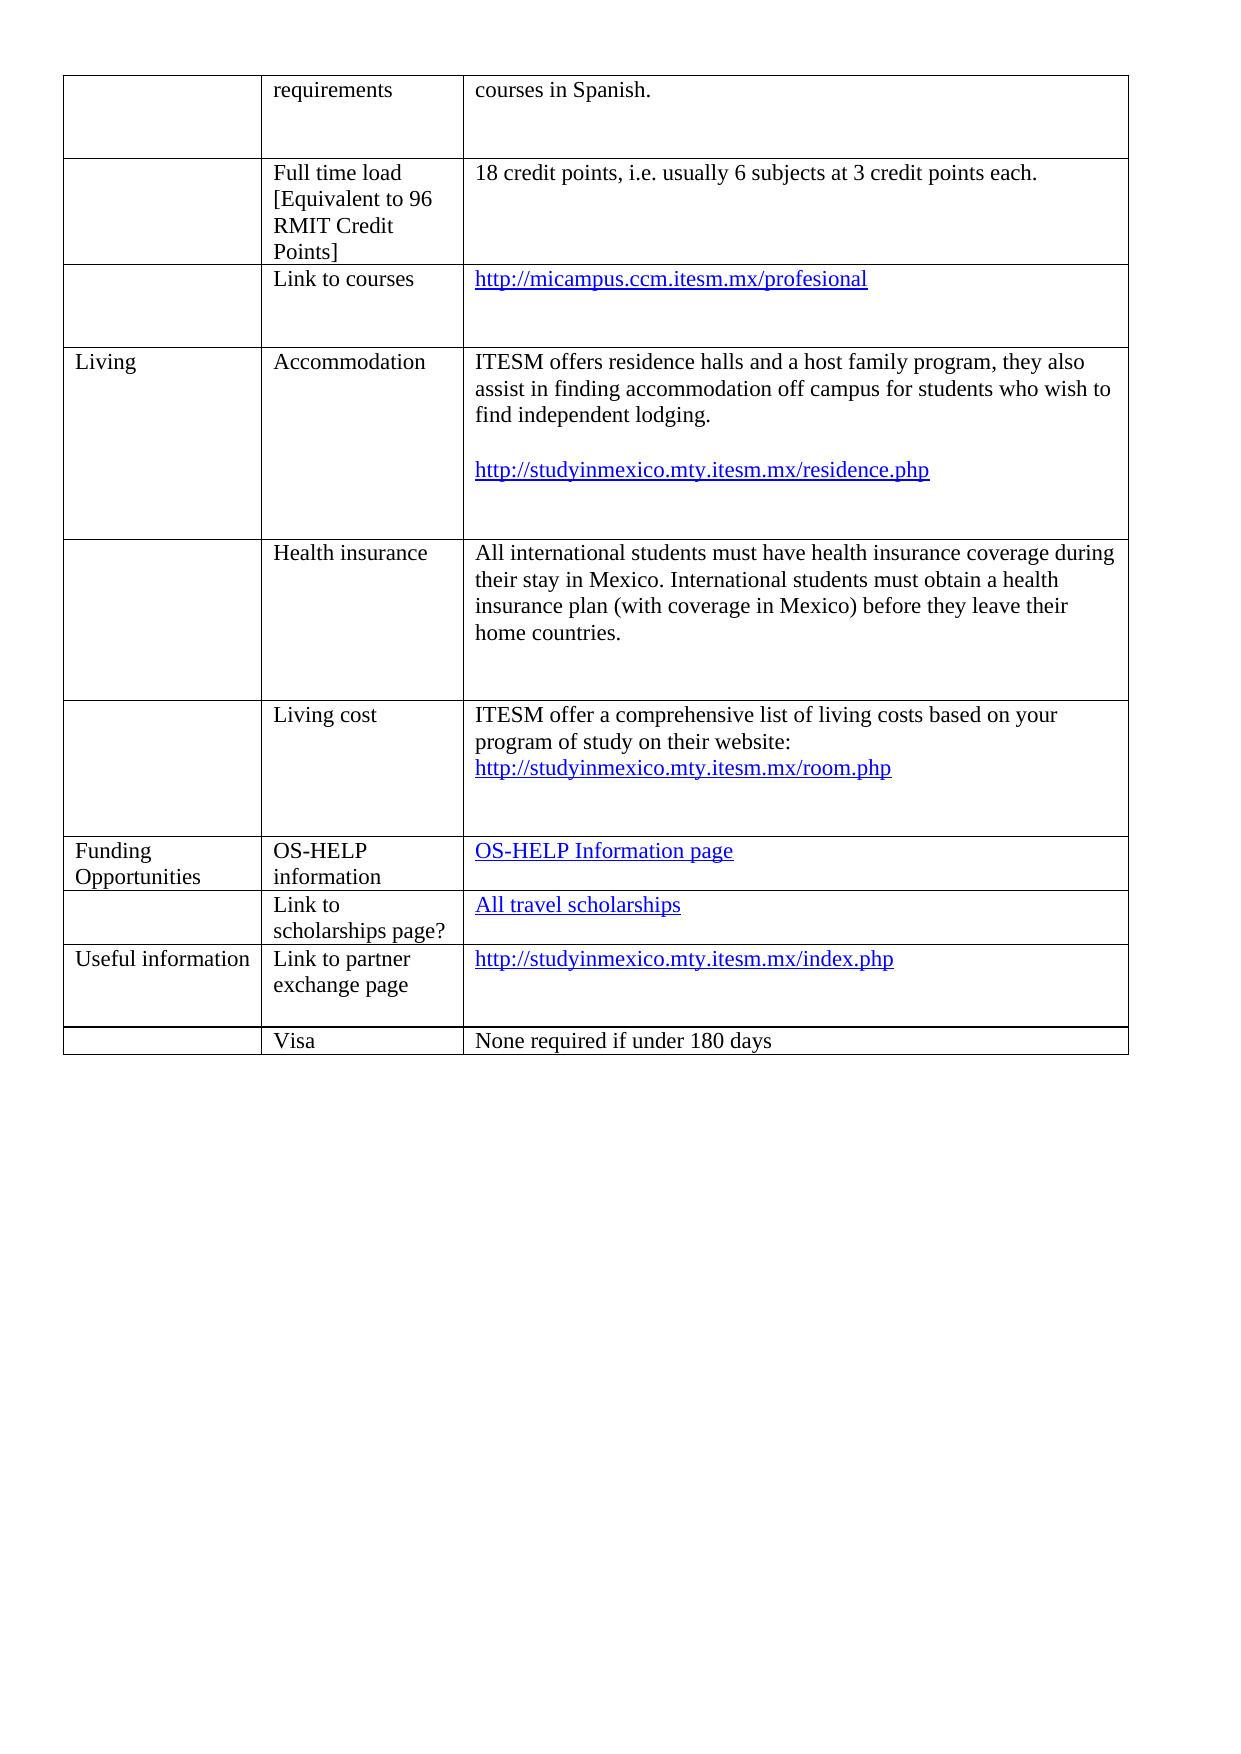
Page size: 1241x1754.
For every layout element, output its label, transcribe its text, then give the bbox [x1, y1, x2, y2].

table_cell Link to scholarships page? [262, 891, 463, 943]
table_cell Accommodation [262, 348, 463, 538]
table_cell Visa [262, 1028, 463, 1054]
table_cell [64, 159, 261, 264]
table_cell [64, 540, 261, 700]
table_cell None required if under 180 days [464, 1028, 1128, 1054]
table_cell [262, 76, 463, 158]
table_cell Funding Opportunities [64, 837, 261, 890]
table_cell Full time load [Equivalent to 96 RMIT Credit Points] [262, 159, 463, 264]
table_cell [64, 76, 261, 158]
table_cell All international students must have health insurance coverage during their stay in Mexico. International students must obtain a health insurance plan (with coverage in Mexico) before they leave their home countries. [464, 540, 1128, 700]
table_cell ITESM offers residence halls and a host family program, they also assist in finding accommodation off campus for students who wish to find independent lodging. http://studyinmexico.mty.itesm.mx/residence.php [464, 348, 1128, 538]
table_cell Living cost [262, 701, 463, 836]
table_cell OS-HELP Information page [464, 837, 1128, 890]
table_cell OS-HELP information [262, 837, 463, 890]
table_cell Living [64, 348, 261, 538]
table_cell 18 credit points, i.e. usually 6 subjects at 3 credit points each. [464, 159, 1128, 264]
table_cell [64, 265, 261, 347]
table_cell All travel scholarships [464, 891, 1128, 943]
table_cell [64, 891, 261, 943]
table_cell Useful information [64, 945, 261, 1026]
table_cell [64, 1028, 261, 1054]
table_cell ITESM offer a comprehensive list of living costs based on your program of study on their website: http://studyinmexico.mty.itesm.mx/room.php [464, 701, 1128, 836]
table_cell Link to partner exchange page [262, 945, 463, 1026]
table_cell Health insurance [262, 540, 463, 700]
table_cell Link to courses [262, 265, 463, 347]
table_cell [64, 701, 261, 836]
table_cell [464, 76, 1128, 158]
table_cell http://studyinmexico.mty.itesm.mx/index.php [464, 945, 1128, 1026]
table_cell http://micampus.ccm.itesm.mx/profesional [464, 265, 1128, 347]
